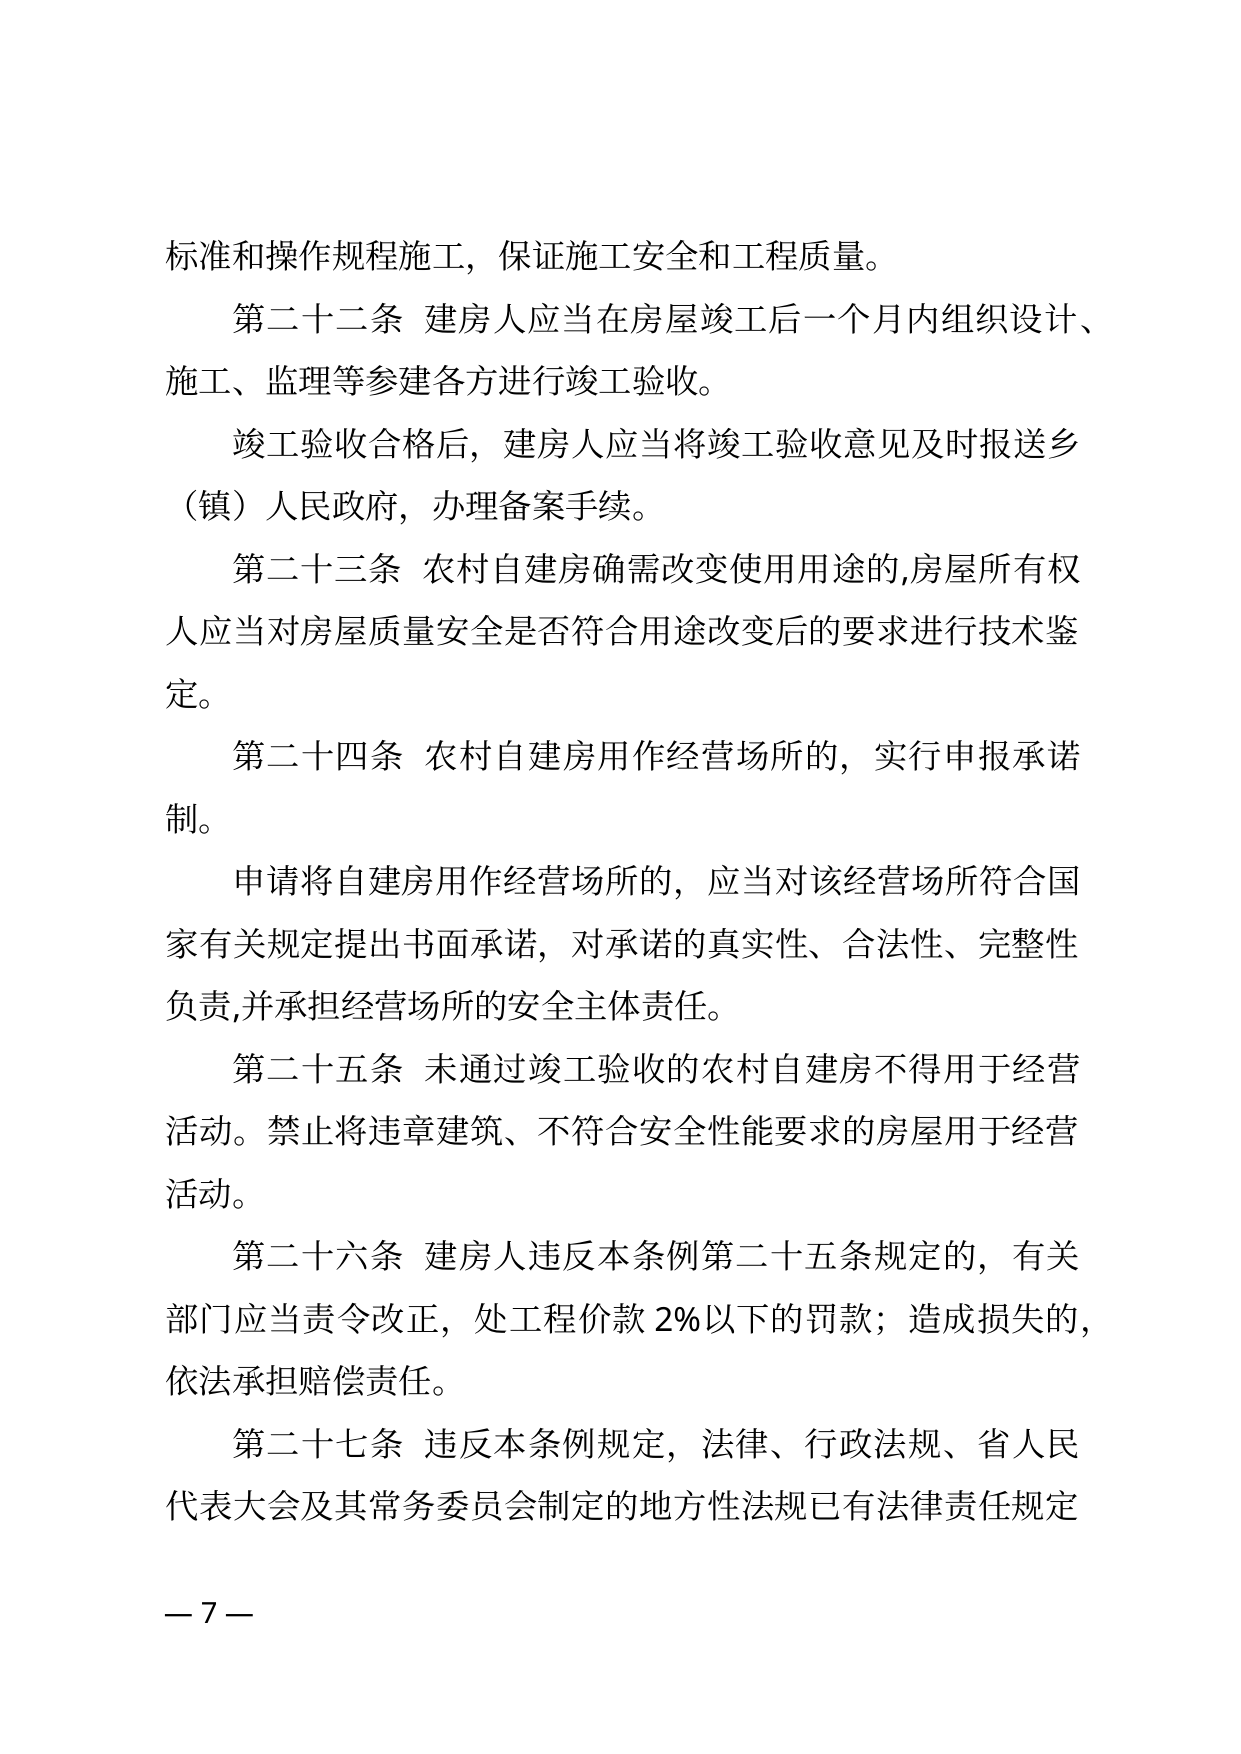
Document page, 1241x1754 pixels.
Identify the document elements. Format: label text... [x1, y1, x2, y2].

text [165, 218, 1081, 281]
text 竣工验收合格后，建房人应当将竣工验收意见及时报送乡（镇）人民政府，办理备案手续。 [165, 406, 1081, 531]
text 第二十二条 建房人应当在房屋竣工后一个月内组织设计、施工、监理等参建各方进行竣工验收。 [165, 281, 1081, 406]
text 第二十六条 建房人违反本条例第二十五条规定的，有关部门应当责令改正，处工程价款2%以下的罚款；造成损失的，依法承担赔偿责任。 [165, 1218, 1081, 1406]
text 申请将自建房用作经营场所的，应当对该经营场所符合国家有关规定提出书面承诺，对承诺的真实性、合法性、完整性负责,并承担经营场所的安全主体责任。 [165, 843, 1081, 1031]
text 第二十五条 未通过竣工验收的农村自建房不得用于经营活动。禁止将违章建筑、不符合安全性能要求的房屋用于经营活动。 [165, 1031, 1081, 1218]
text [165, 1406, 1081, 1531]
text 第二十四条 农村自建房用作经营场所的，实行申报承诺制。 [165, 718, 1081, 843]
text 第二十三条 农村自建房确需改变使用用途的,房屋所有权人应当对房屋质量安全是否符合用途改变后的要求进行技术鉴定。 [165, 531, 1081, 718]
